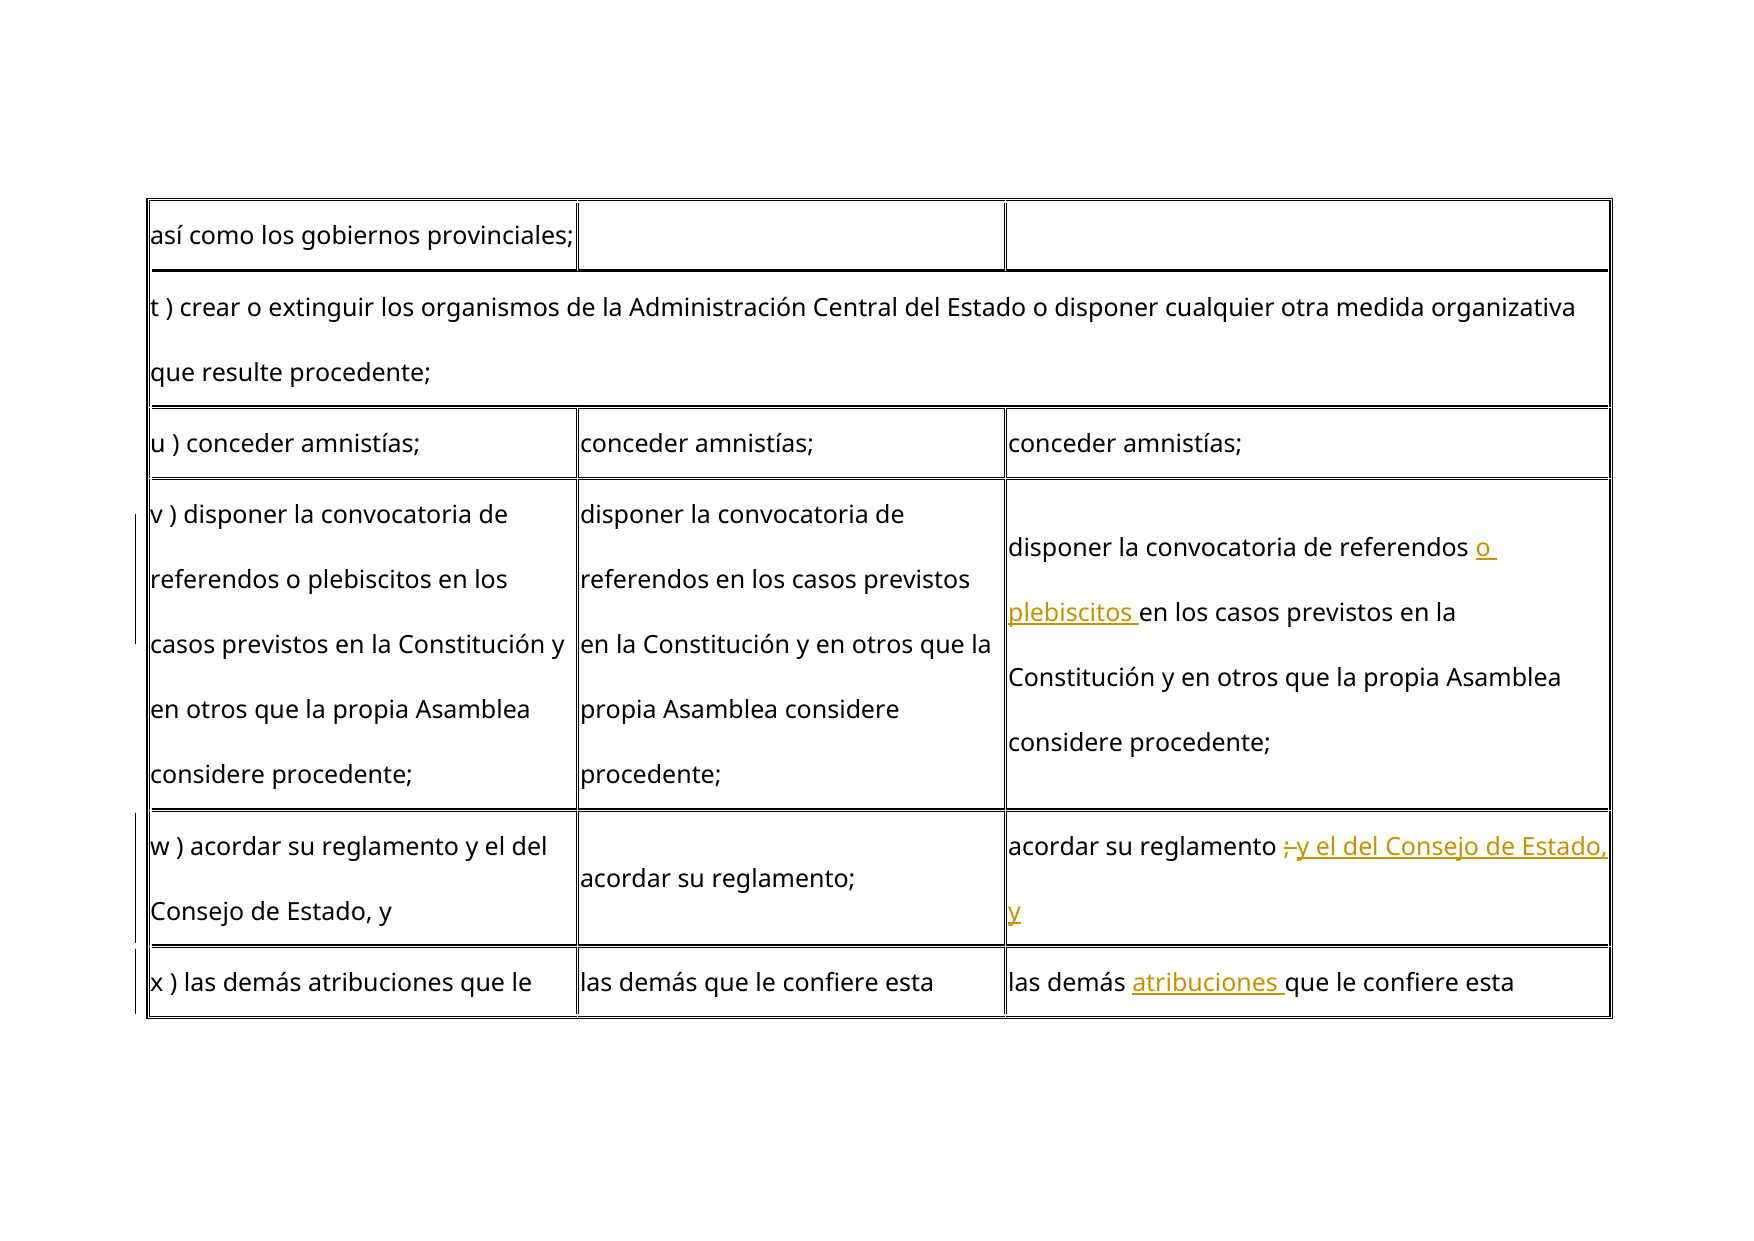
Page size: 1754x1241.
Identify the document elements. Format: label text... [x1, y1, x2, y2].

table_cell conceder amnistías; [1007, 405, 1610, 477]
table_cell acordar su reglamento; [579, 812, 1004, 944]
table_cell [1006, 201, 1609, 269]
table_cell w ) acordar su reglamento y el del Consejo de Estado, y [150, 808, 576, 944]
table_cell u ) conceder amnistías; [150, 405, 576, 477]
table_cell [578, 201, 1006, 269]
table_cell t ) crear o extinguir los organismos de la Administración Central del Estado o disponer cualquier otra medida organizativa que resulte procedente; [150, 269, 1609, 405]
table_cell disponer la convocatoria de referendos en los casos previstos en la Constitución y en otros que la propia Asamblea considere procedente; [579, 480, 1004, 808]
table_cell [150, 201, 577, 269]
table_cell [578, 948, 1006, 1016]
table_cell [150, 944, 577, 1016]
table_cell conceder amnistías; [579, 409, 1004, 477]
table_cell v ) disponer la convocatoria de referendos o plebiscitos en los casos previstos en la Constitución y en otros que la propia Asamblea considere procedente; [148, 477, 577, 808]
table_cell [1006, 944, 1610, 1016]
table_cell disponer la convocatoria de referendos en los casos previstos en la Constitución y en otros que la propia Asamblea considere procedente; [1006, 477, 1611, 808]
table_cell acordar su reglamento [1007, 808, 1610, 944]
